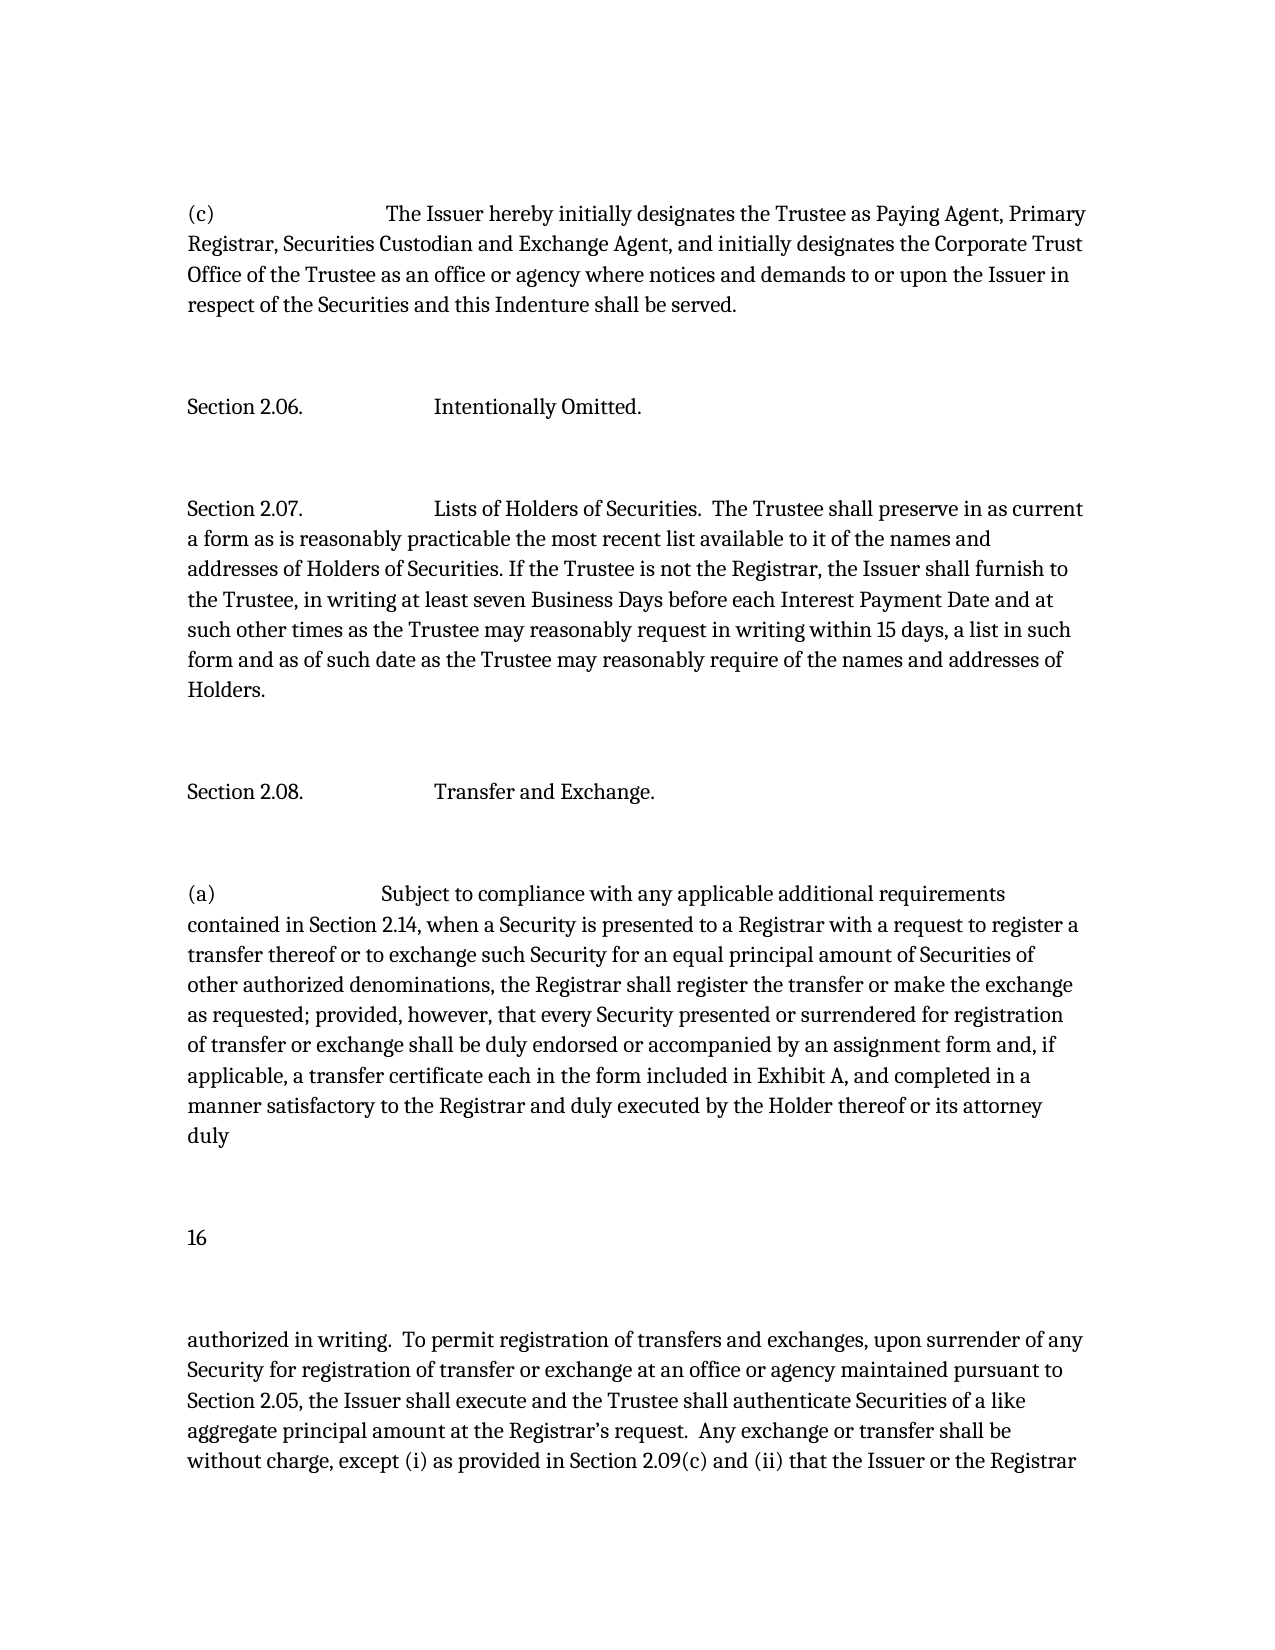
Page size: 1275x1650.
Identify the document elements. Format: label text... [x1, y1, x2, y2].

text (c) The Issuer hereby initially designates the Trustee as Paying Agent, Primary Registrar, Securities Custodian and Exchange Agent, and initially designates the Corporate Trust Office of the Trustee as an office or agency where notices and demands to or upon the Issuer in respect of the Securities and this Indenture shall be served. [187, 201, 1087, 318]
text Section 2.07. Lists of Holders of Securities. The Trustee shall preserve in as current a form as is reasonably practicable the most recent list available to it of the names and addresses of Holders of Securities. If the Trustee is not the Registrar, the Issuer shall furnish to the Trustee, in writing at least seven Business Days before each Interest Payment Date and at such other times as the Trustee may reasonably request in writing within 15 days, a list in such form and as of such date as the Trustee may reasonably require of the names and addresses of Holders. [187, 496, 1087, 703]
text Section 2.06. Intentionally Omitted. [187, 394, 1087, 420]
text Section 2.08. Transfer and Exchange. [187, 779, 1087, 806]
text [187, 1327, 1087, 1474]
text (a) Subject to compliance with any applicable additional requirements contained in Section 2.14, when a Security is presented to a Registrar with a request to register a transfer thereof or to exchange such Security for an equal principal amount of Securities of other authorized denominations, the Registrar shall register the transfer or make the exchange as requested; provided, however, that every Security presented or surrendered for registration of transfer or exchange shall be duly endorsed or accompanied by an assignment form and, if applicable, a transfer certificate each in the form included in Exhibit A, and completed in a manner satisfactory to the Registrar and duly executed by the Holder thereof or its attorney duly [187, 881, 1087, 1149]
text 16 [187, 1225, 1087, 1251]
